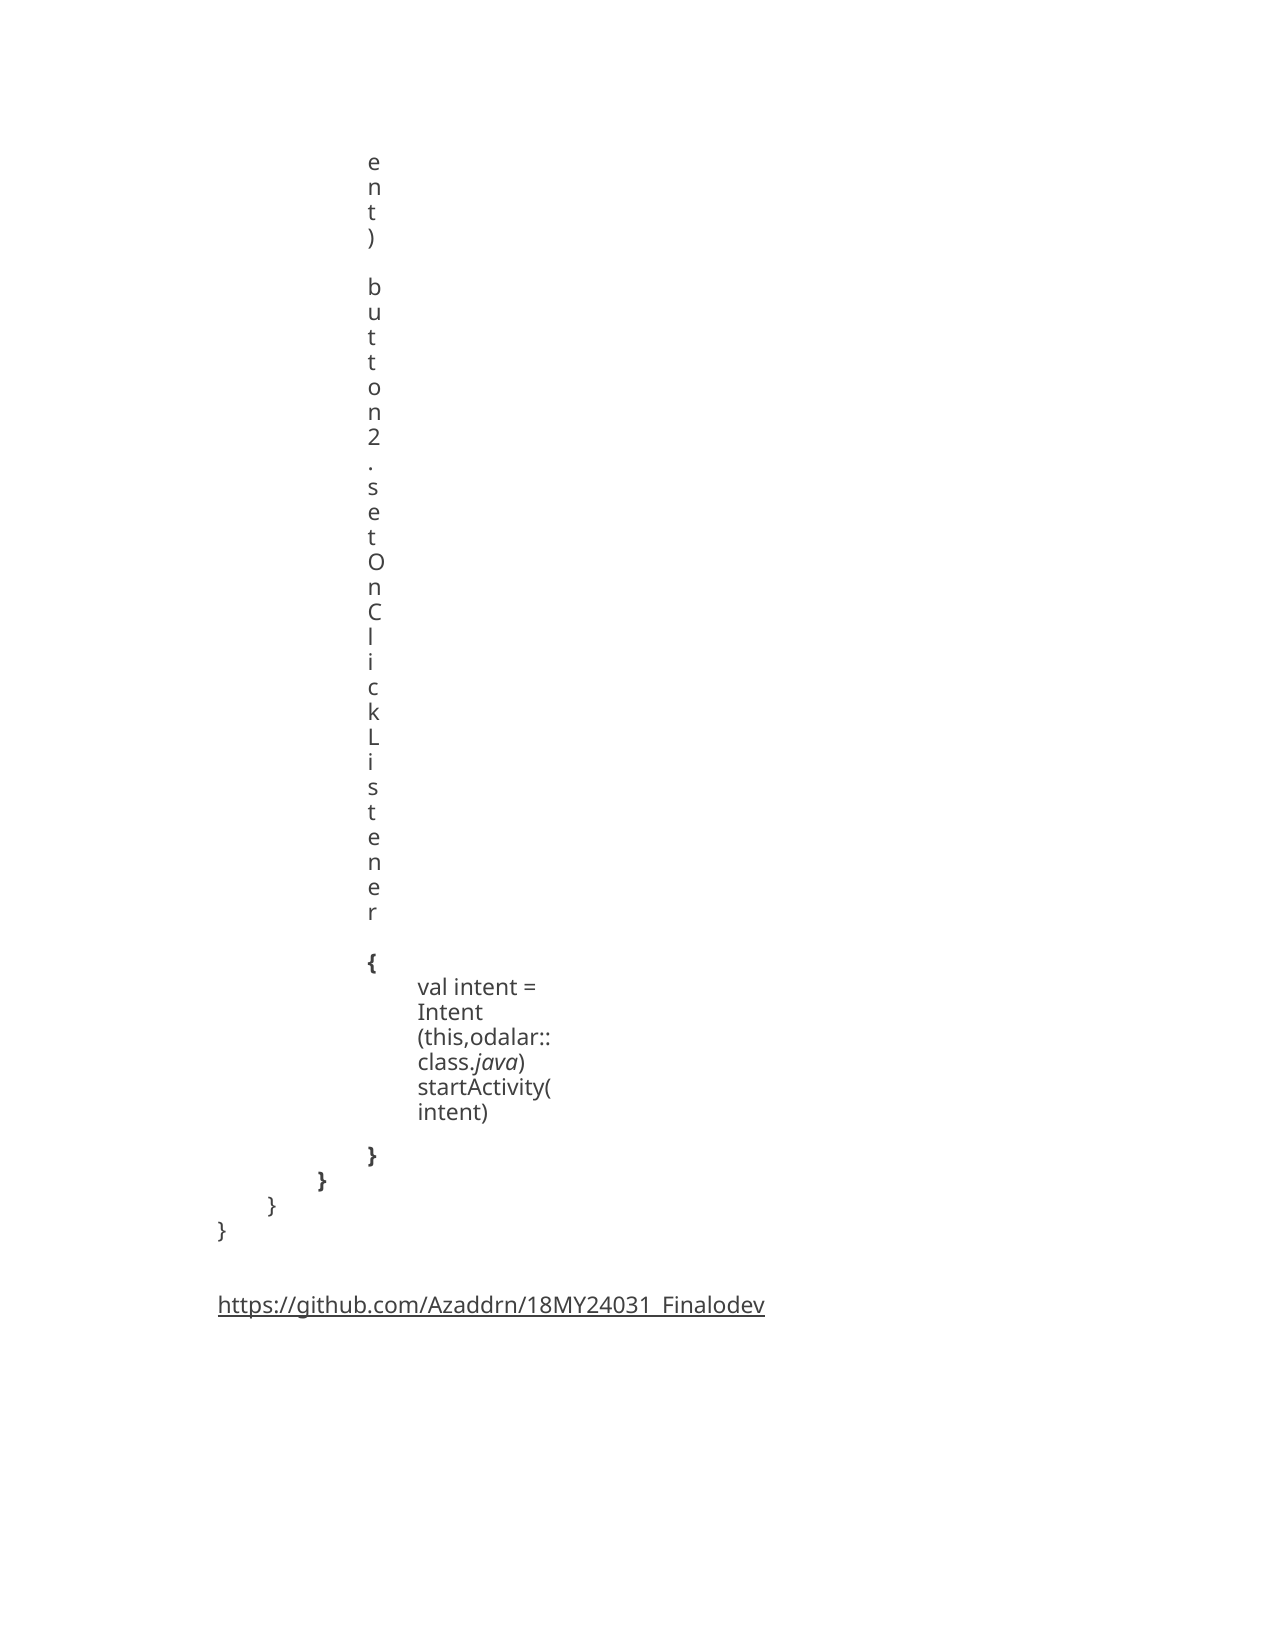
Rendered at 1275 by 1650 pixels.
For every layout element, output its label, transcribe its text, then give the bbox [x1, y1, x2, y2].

text } [217, 1218, 1125, 1243]
text } [267, 1193, 1125, 1218]
text val intent = Intent (this,odalar::class.java) startActivity(intent) [417, 975, 557, 1125]
text } [317, 1168, 1125, 1193]
text https://github.com/Azaddrn/18MY24031_Finalodev [217, 1293, 1125, 1318]
text } [367, 1143, 1125, 1168]
